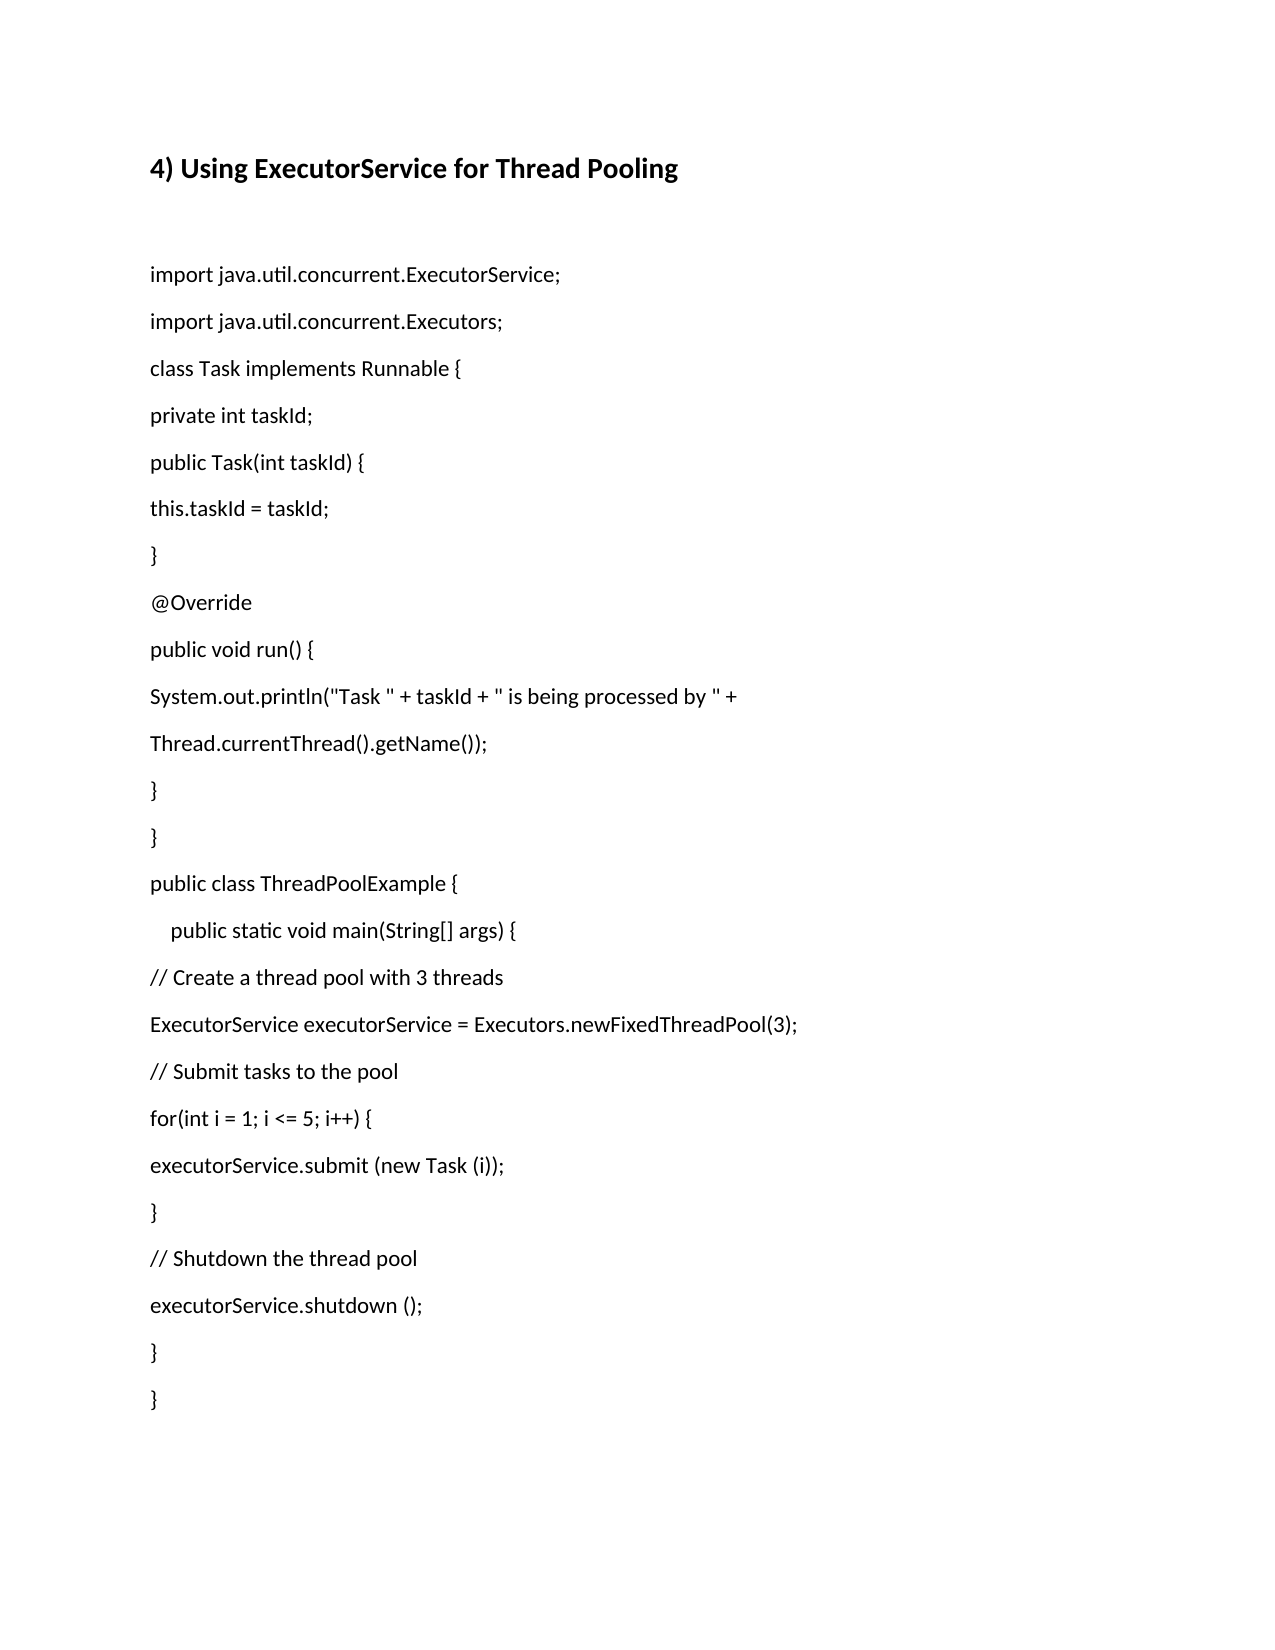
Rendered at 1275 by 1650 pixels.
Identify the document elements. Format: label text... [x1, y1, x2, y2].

text private int taskId; [150, 401, 1125, 429]
text } [150, 776, 1125, 804]
text executorService.submit (new Task (i)); [150, 1151, 1125, 1179]
text } [150, 1338, 1125, 1366]
text this.taskId = taskId; [150, 494, 1125, 523]
text // Create a thread pool with 3 threads [150, 963, 1125, 991]
text public static void main(String[] args) { [150, 916, 1125, 944]
text @Override [150, 588, 1125, 616]
text public Task(int taskId) { [150, 448, 1125, 476]
text public void run() { [150, 635, 1125, 663]
text for(int i = 1; i <= 5; i++) { [150, 1104, 1125, 1132]
text } [150, 823, 1125, 851]
text System.out.println("Task " + taskId + " is being processed by " + [150, 682, 1125, 710]
text } [150, 541, 1125, 569]
text 4) Using ExecutorService for Thread Pooling [150, 150, 1125, 186]
text // Shutdown the thread pool [150, 1244, 1125, 1273]
text // Submit tasks to the pool [150, 1057, 1125, 1085]
text executorService.shutdown (); [150, 1291, 1125, 1319]
text } [150, 1198, 1125, 1226]
text Thread.currentThread().getName()); [150, 729, 1125, 757]
text import java.util.concurrent.Executors; [150, 307, 1125, 335]
text public class ThreadPoolExample { [150, 869, 1125, 898]
text import java.util.concurrent.ExecutorService; [150, 260, 1125, 288]
text class Task implements Runnable { [150, 354, 1125, 382]
text ExecutorService executorService = Executors.newFixedThreadPool(3); [150, 1010, 1125, 1038]
text } [150, 1385, 1125, 1413]
